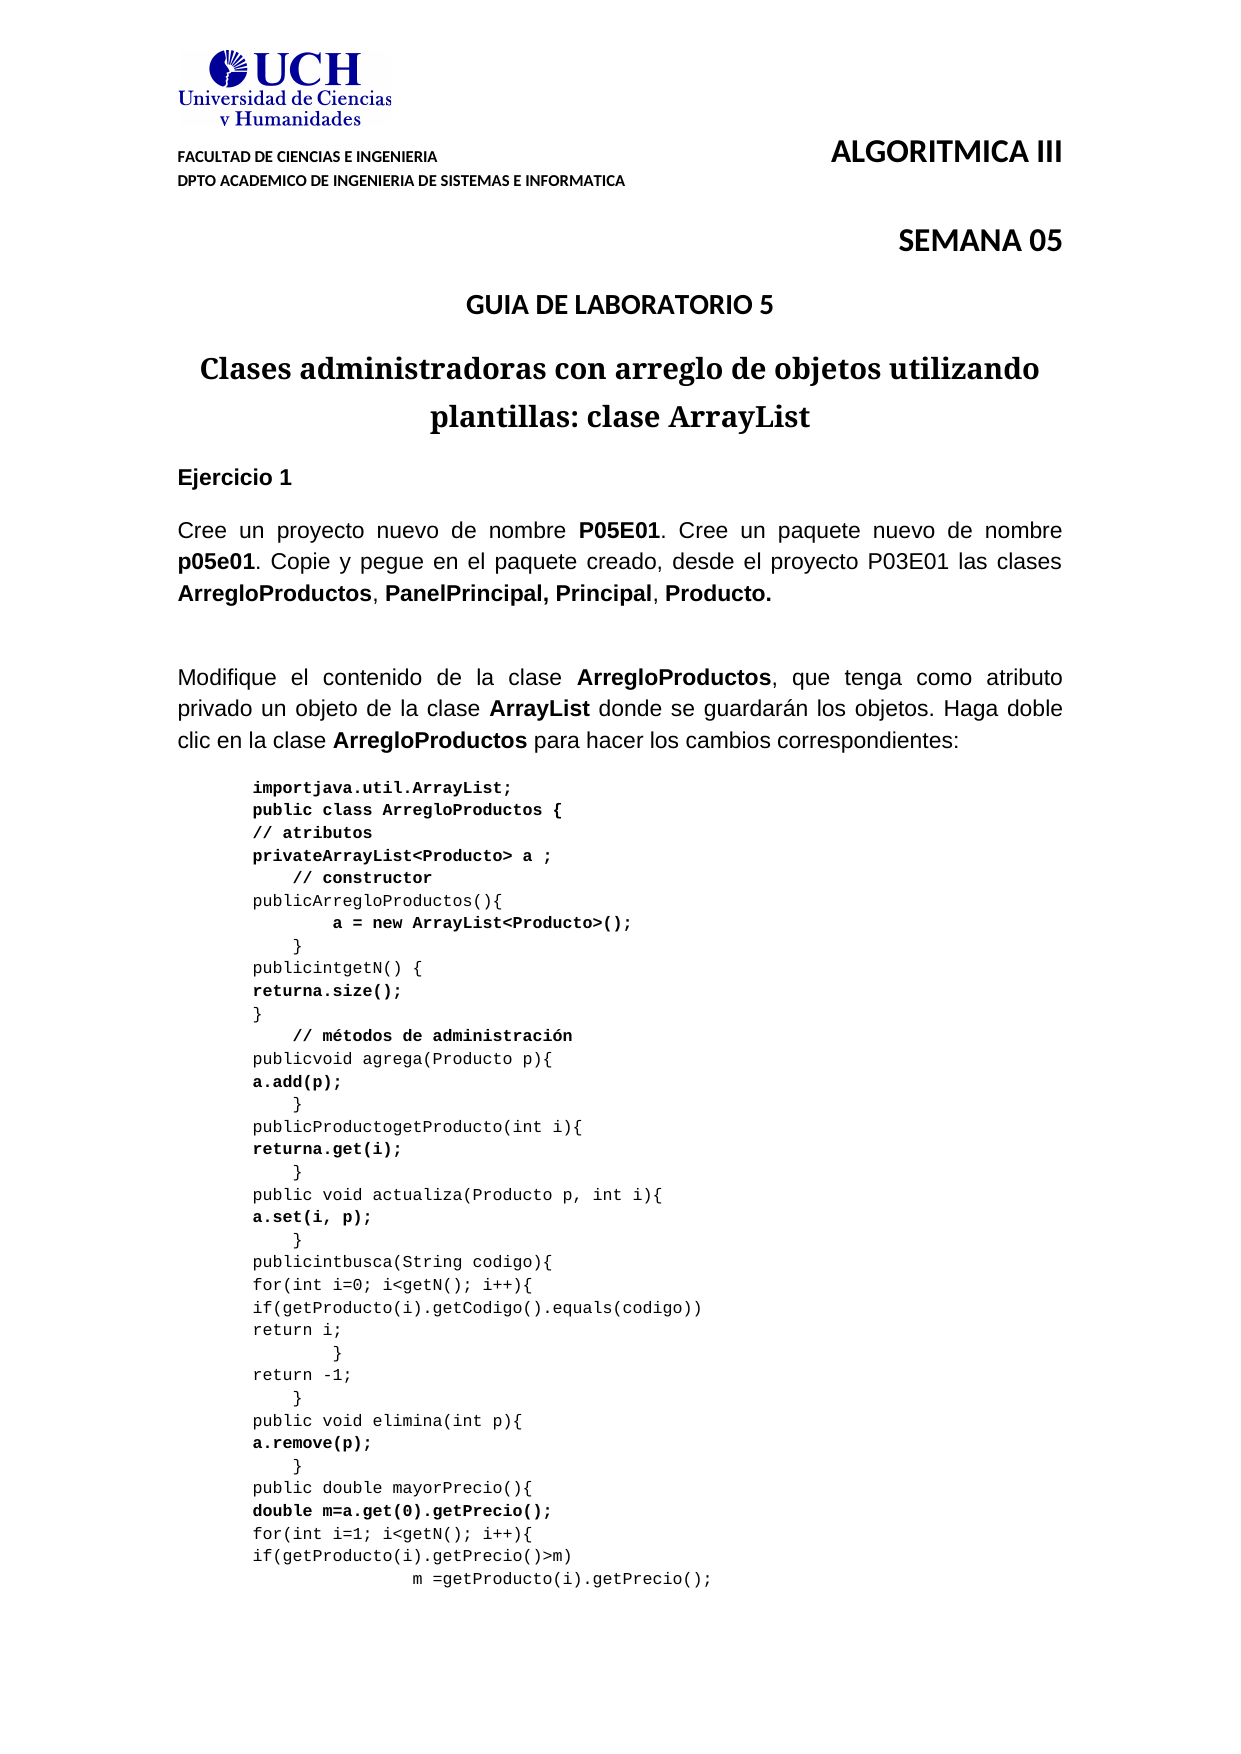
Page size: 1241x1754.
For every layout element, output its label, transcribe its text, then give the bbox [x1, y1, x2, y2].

text double m=a.get(0).getPrecio(); [252, 1503, 1063, 1521]
text publicArregloProductos(){ [252, 892, 1063, 911]
text if(getProducto(i).getPrecio()>m) [252, 1548, 1063, 1567]
text public void elimina(int p){ [252, 1412, 1063, 1431]
text // métodos de administración [252, 1028, 1063, 1047]
text publicProductogetProducto(int i){ [252, 1118, 1063, 1137]
text returna.size(); [252, 983, 1063, 1002]
text privateArrayList<Producto> a ; [252, 847, 1063, 866]
text return i; [252, 1322, 1063, 1341]
text } [252, 937, 1063, 956]
text for(int i=0; i<getN(); i++){ [252, 1277, 1063, 1295]
text } [252, 1344, 1063, 1363]
text a.add(p); [252, 1073, 1063, 1092]
text publicintbusca(String codigo){ [252, 1254, 1063, 1273]
text // atributos [252, 824, 1063, 843]
text for(int i=1; i<getN(); i++){ [252, 1525, 1063, 1544]
text // constructor [252, 870, 1063, 888]
text } [252, 1231, 1063, 1250]
text a.remove(p); [252, 1435, 1063, 1454]
text if(getProducto(i).getCodigo().equals(codigo)) [252, 1299, 1063, 1318]
text } [252, 1389, 1063, 1408]
text Modifique el contenido de la clase ArregloProductos, que tenga como atributo privado un objeto de la clase ArrayList donde se guardarán los objetos. Haga doble clic en la clase ArregloProductos para hacer los cambios correspondientes: [177, 664, 1063, 753]
text public void actualiza(Producto p, int i){ [252, 1186, 1063, 1205]
text public class ArregloProductos { [252, 802, 1063, 821]
text } [252, 1005, 1063, 1024]
text SEMANA 05 [177, 219, 1063, 259]
text m =getProducto(i).getPrecio(); [252, 1570, 1063, 1589]
text Cree un proyecto nuevo de nombre P05E01. Cree un paquete nuevo de nombre p05e01. Copie y pegue en el paquete creado, desde el proyecto P03E01 las clases ArregloProductos, PanelPrincipal, Principal, Producto. [177, 517, 1063, 606]
text } [252, 1457, 1063, 1476]
text returna.get(i); [252, 1141, 1063, 1160]
text GUIA DE LABORATORIO 5 [177, 286, 1063, 322]
text publicintgetN() { [252, 960, 1063, 979]
text Ejercicio 1 [177, 464, 1063, 491]
picture [178, 50, 391, 126]
text public double mayorPrecio(){ [252, 1480, 1063, 1499]
text a = new ArrayList<Producto>(); [252, 915, 1063, 934]
text publicvoid agrega(Producto p){ [252, 1051, 1063, 1069]
text } [252, 1163, 1063, 1182]
text Clases administradoras con arreglo de objetos utilizando plantillas: clase ArrayList [177, 348, 1063, 436]
text a.set(i, p); [252, 1209, 1063, 1228]
text } [252, 1096, 1063, 1114]
text return -1; [252, 1367, 1063, 1386]
text importjava.util.ArrayList; [252, 779, 1063, 798]
